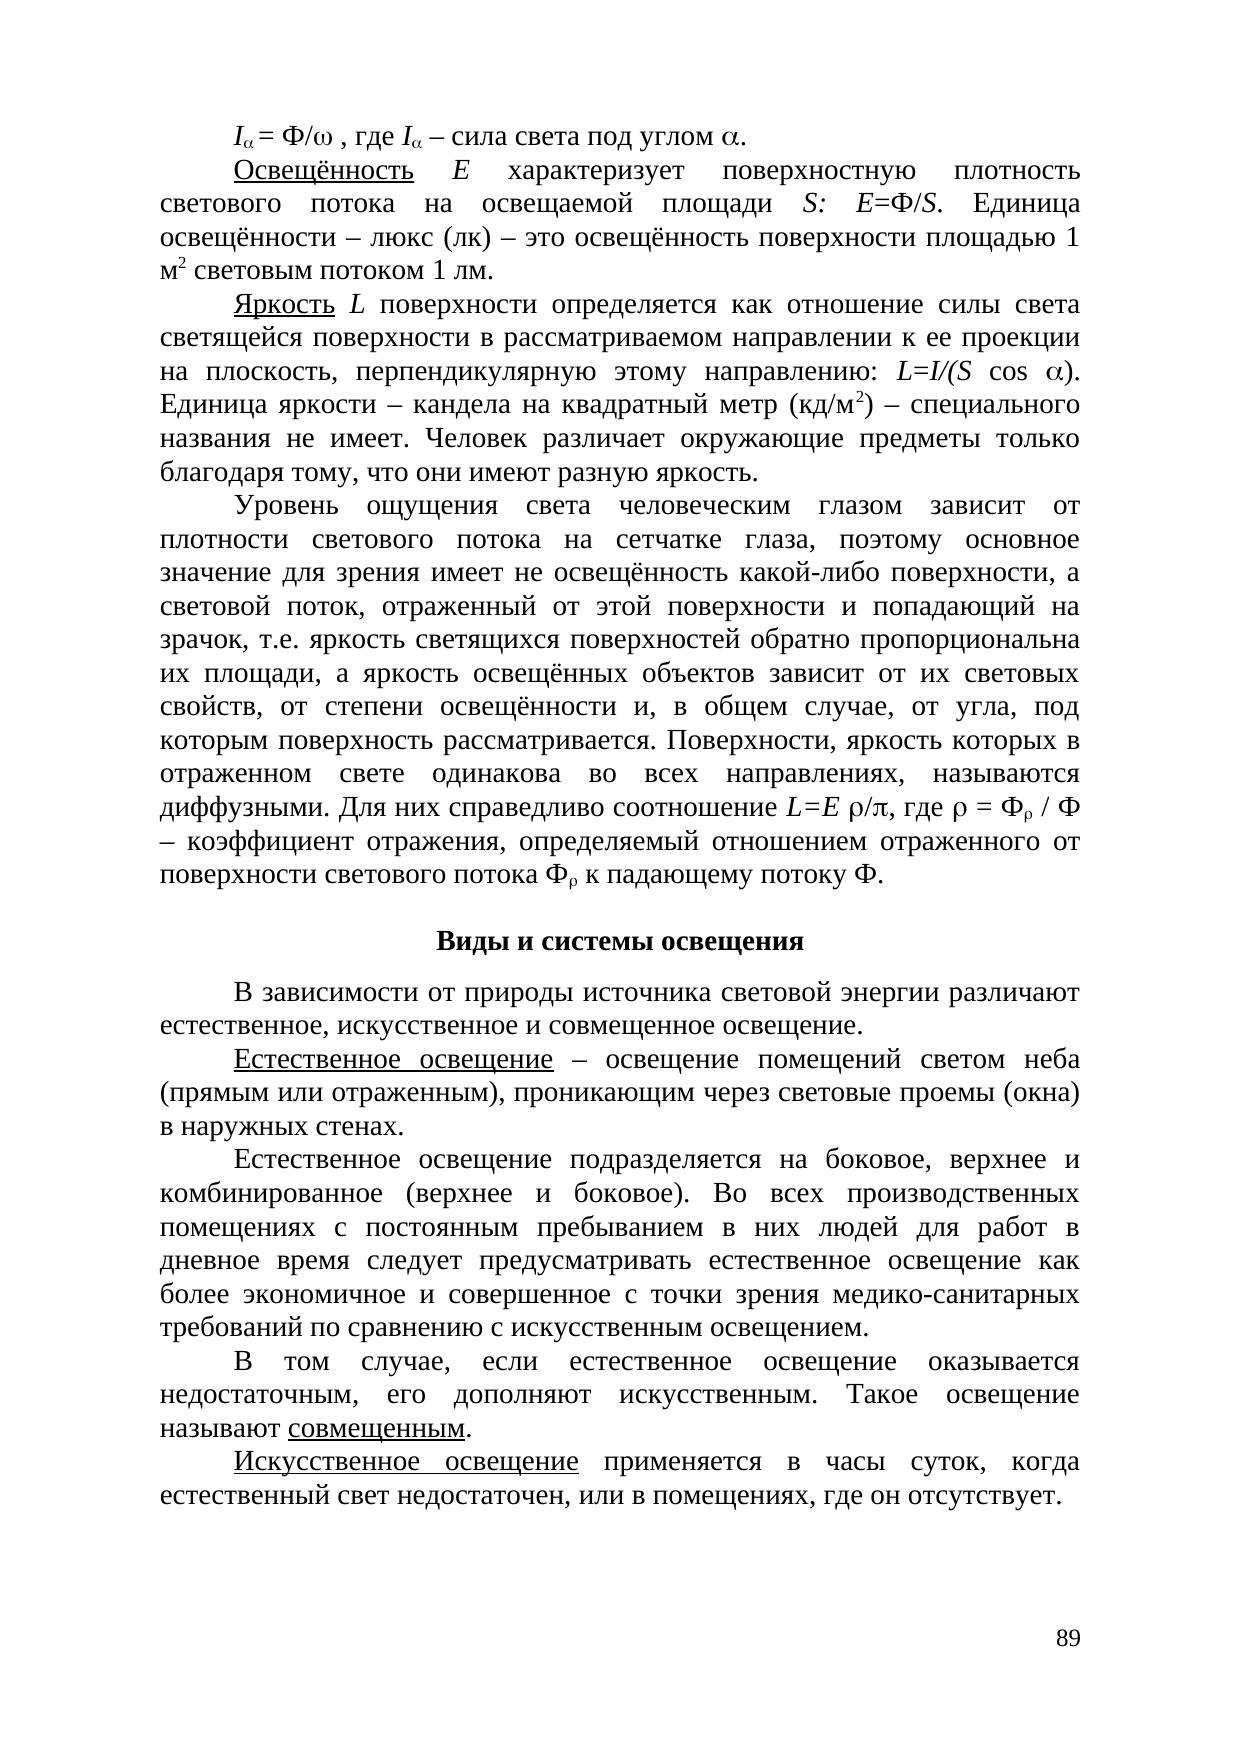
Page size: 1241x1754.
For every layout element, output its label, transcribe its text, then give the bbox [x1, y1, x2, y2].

subtitle Виды и системы освещения [159, 923, 1081, 957]
text Естественное освещение подразделяется на боковое, верхнее и комбинированное (верхнее и боковое). Во всех производственных помещениях с постоянным пребыванием в них людей для работ в дневное время следует предусматривать естественное освещение как более экономичное и совершенное с точки зрения медико-санитарных требований по сравнению с искусственным освещением. [159, 1142, 1081, 1343]
text Искусственное освещение применяется в часы суток, когда естественный свет недостаточен, или в помещениях, где он отсутствует. [159, 1443, 1081, 1511]
text В зависимости от природы источника световой энергии различают естественное, искусственное и совмещенное освещение. [159, 974, 1081, 1041]
text В том случае, если естественное освещение оказывается недостаточным, его дополняют искусственным. Такое освещение называют совмещенным. [159, 1343, 1081, 1443]
text Яркость L поверхности определяется как отношение силы света светящейся поверхности в рассматриваемом направлении к ее проекции на плоскость, перпендикулярную этому направлению: L=I/(S cos ). Единица яркости – кандела на квадратный метр (кд/м2) – специального названия не имеет. Человек различает окружающие предметы только благодаря тому, что они имеют разную яркость. [159, 286, 1081, 487]
text I = Ф/ , где I – сила света под углом . [159, 118, 1081, 152]
text Естественное освещение – освещение помещений светом неба (прямым или отраженным), проникающим через световые проемы (окна) в наружных стенах. [159, 1041, 1081, 1142]
text Освещённость Е характеризует поверхностную плотность светового потока на освещаемой площади S: Е=Ф/S. Единица освещённости – люкс (лк) – это освещённость поверхности площадью 1 м2 световым потоком 1 лм. [159, 152, 1081, 286]
text Уровень ощущения света человеческим глазом зависит от плотности светового потока на сетчатке глаза, поэтому основное значение для зрения имеет не освещённость какой-либо поверхности, а световой поток, отраженный от этой поверхности и попадающий на зрачок, т.е. яркость светящихся поверхностей обратно пропорциональна их площади, а яркость освещённых объектов зависит от их световых свойств, от степени освещённости и, в общем случае, от угла, под которым поверхность рассматривается. Поверхности, яркость которых в отраженном свете одинакова во всех направлениях, называются диффузными. Для них справедливо соотношение L=E /, где  = Ф / Ф – коэффициент отражения, определяемый отношением отраженного от поверхности светового потока Ф к падающему потоку Ф. [159, 487, 1081, 890]
